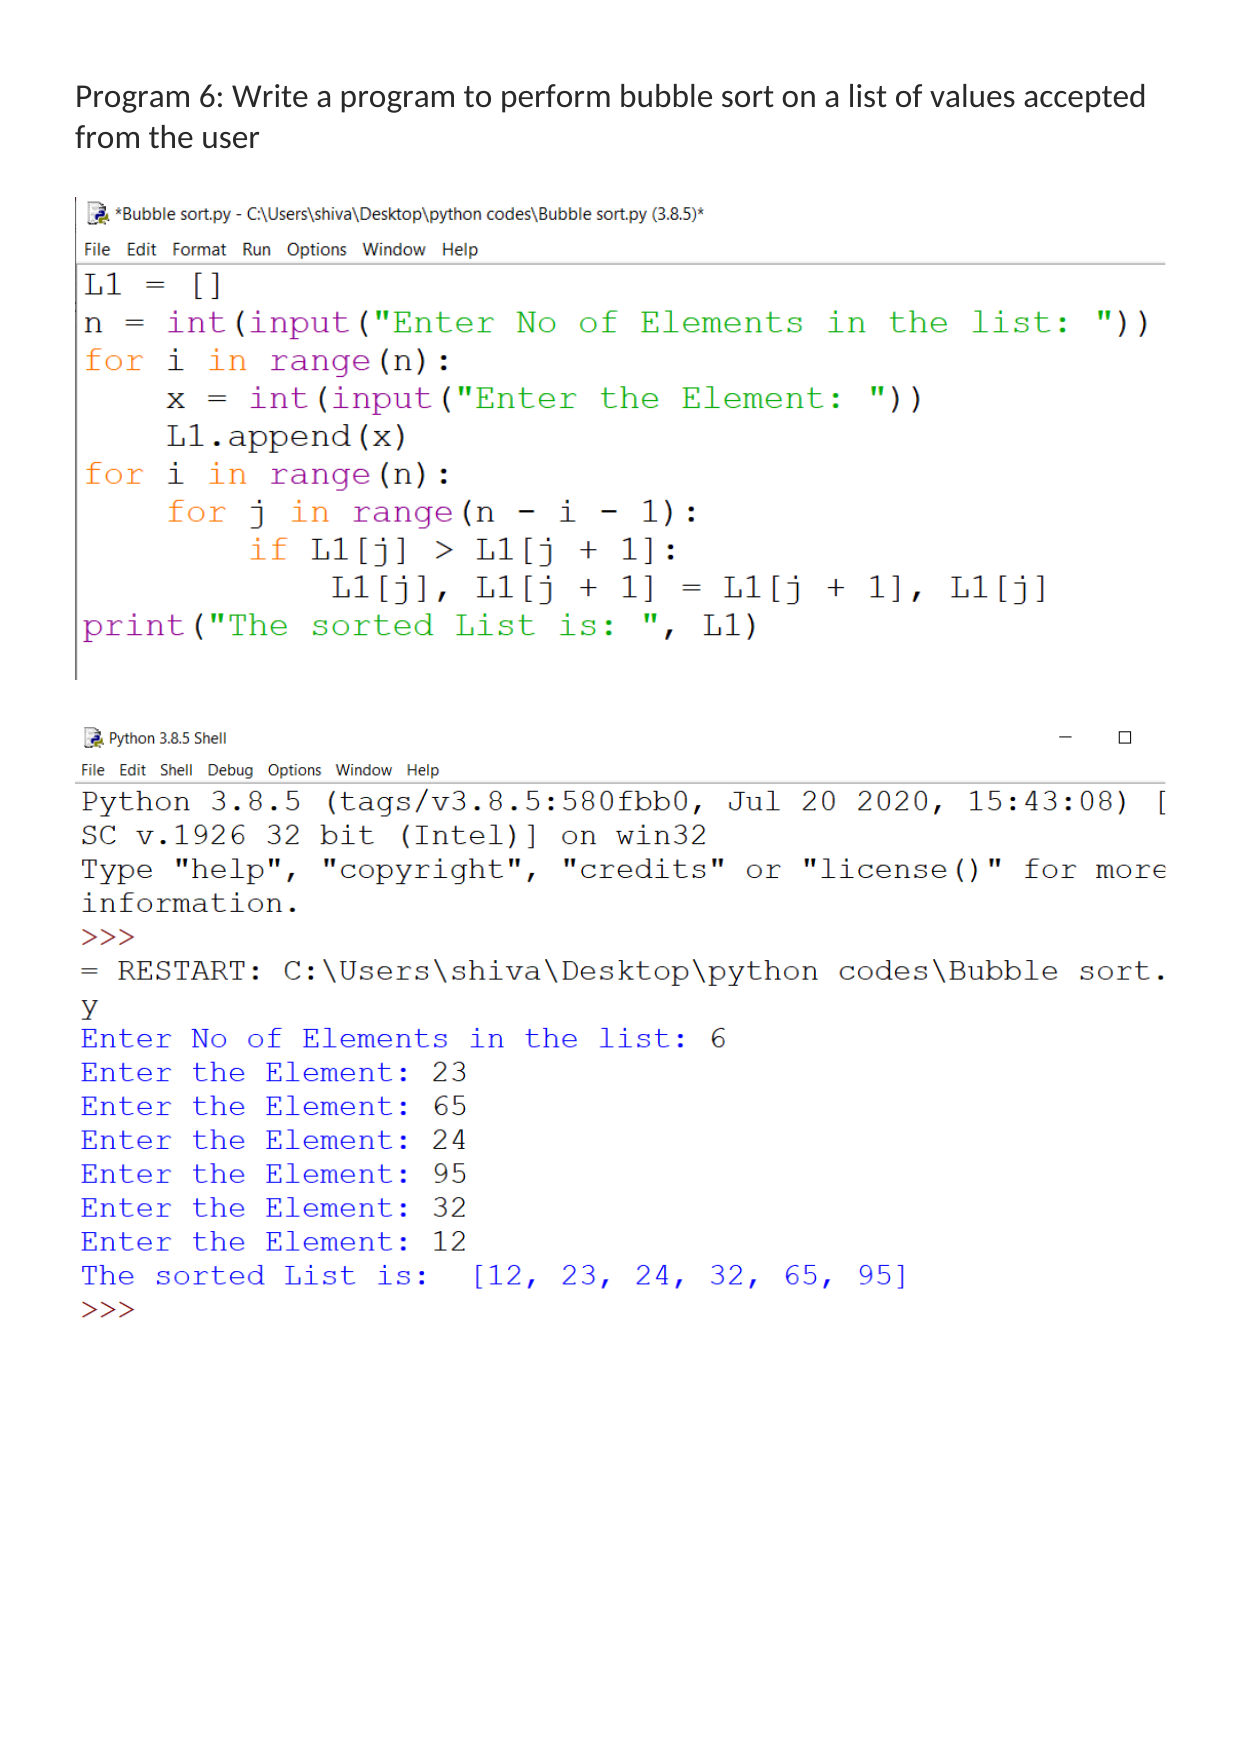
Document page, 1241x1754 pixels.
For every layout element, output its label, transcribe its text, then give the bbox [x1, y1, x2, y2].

text Program 6: Write a program to perform bubble sort on a list of values accepted from the user [75, 75, 1165, 156]
picture [75, 197, 1166, 680]
picture [75, 720, 1166, 1346]
